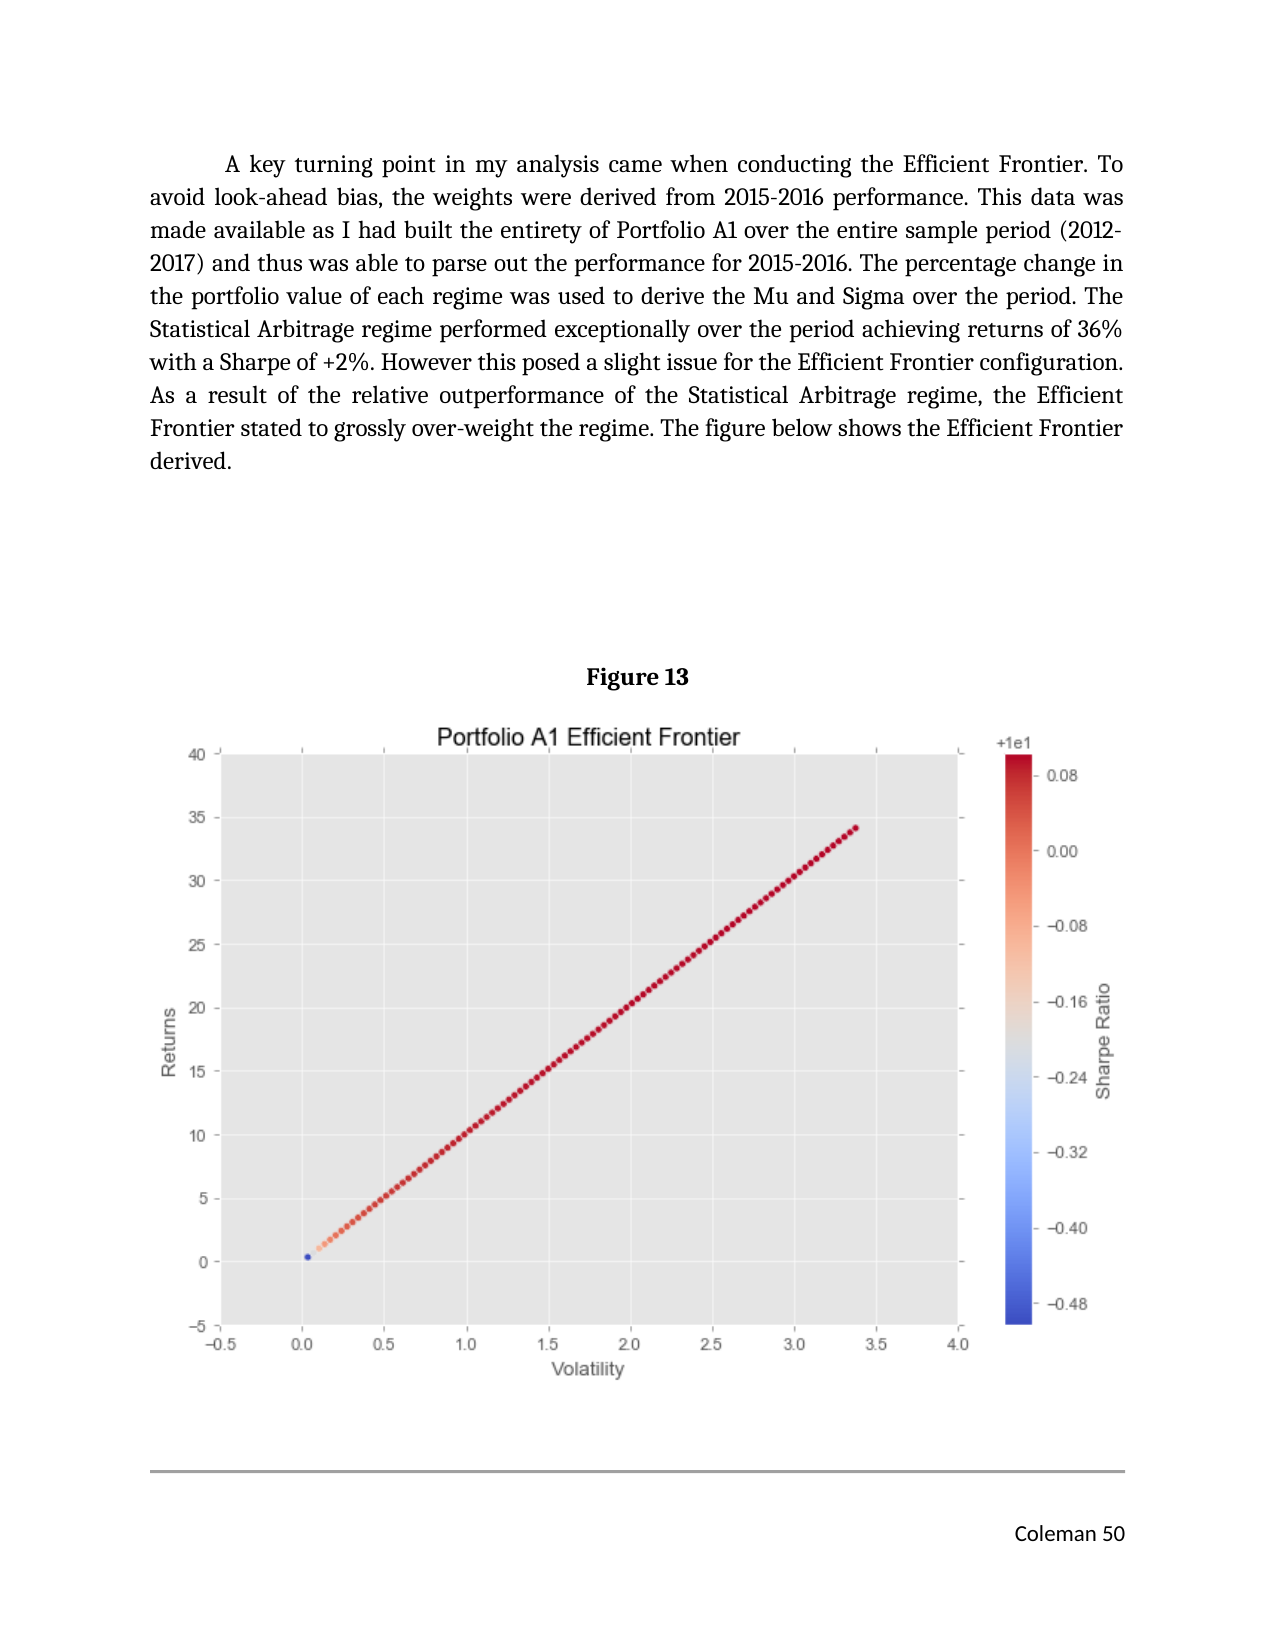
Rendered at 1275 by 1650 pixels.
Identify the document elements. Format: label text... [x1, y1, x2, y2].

picture [150, 716, 1125, 1392]
text A key turning point in my analysis came when conducting the Efficient Frontier. To avoid look-ahead bias, the weights were derived from 2015-2016 performance. This data was made available as I had built the entirety of Portfolio A1 over the entire sample period (2012-2017) and thus was able to parse out the performance for 2015-2016. The percentage change in the portfolio value of each regime was used to derive the Mu and Sigma over the period. The Statistical Arbitrage regime performed exceptionally over the period achieving returns of 36% with a Sharpe of +2%. However this posed a slight issue for the Efficient Frontier configuration. As a result of the relative outperformance of the Statistical Arbitrage regime, the Efficient Frontier stated to grossly over-weight the regime. The figure below shows the Efficient Frontier derived. [150, 150, 1125, 476]
text Figure 13 [150, 663, 1125, 691]
